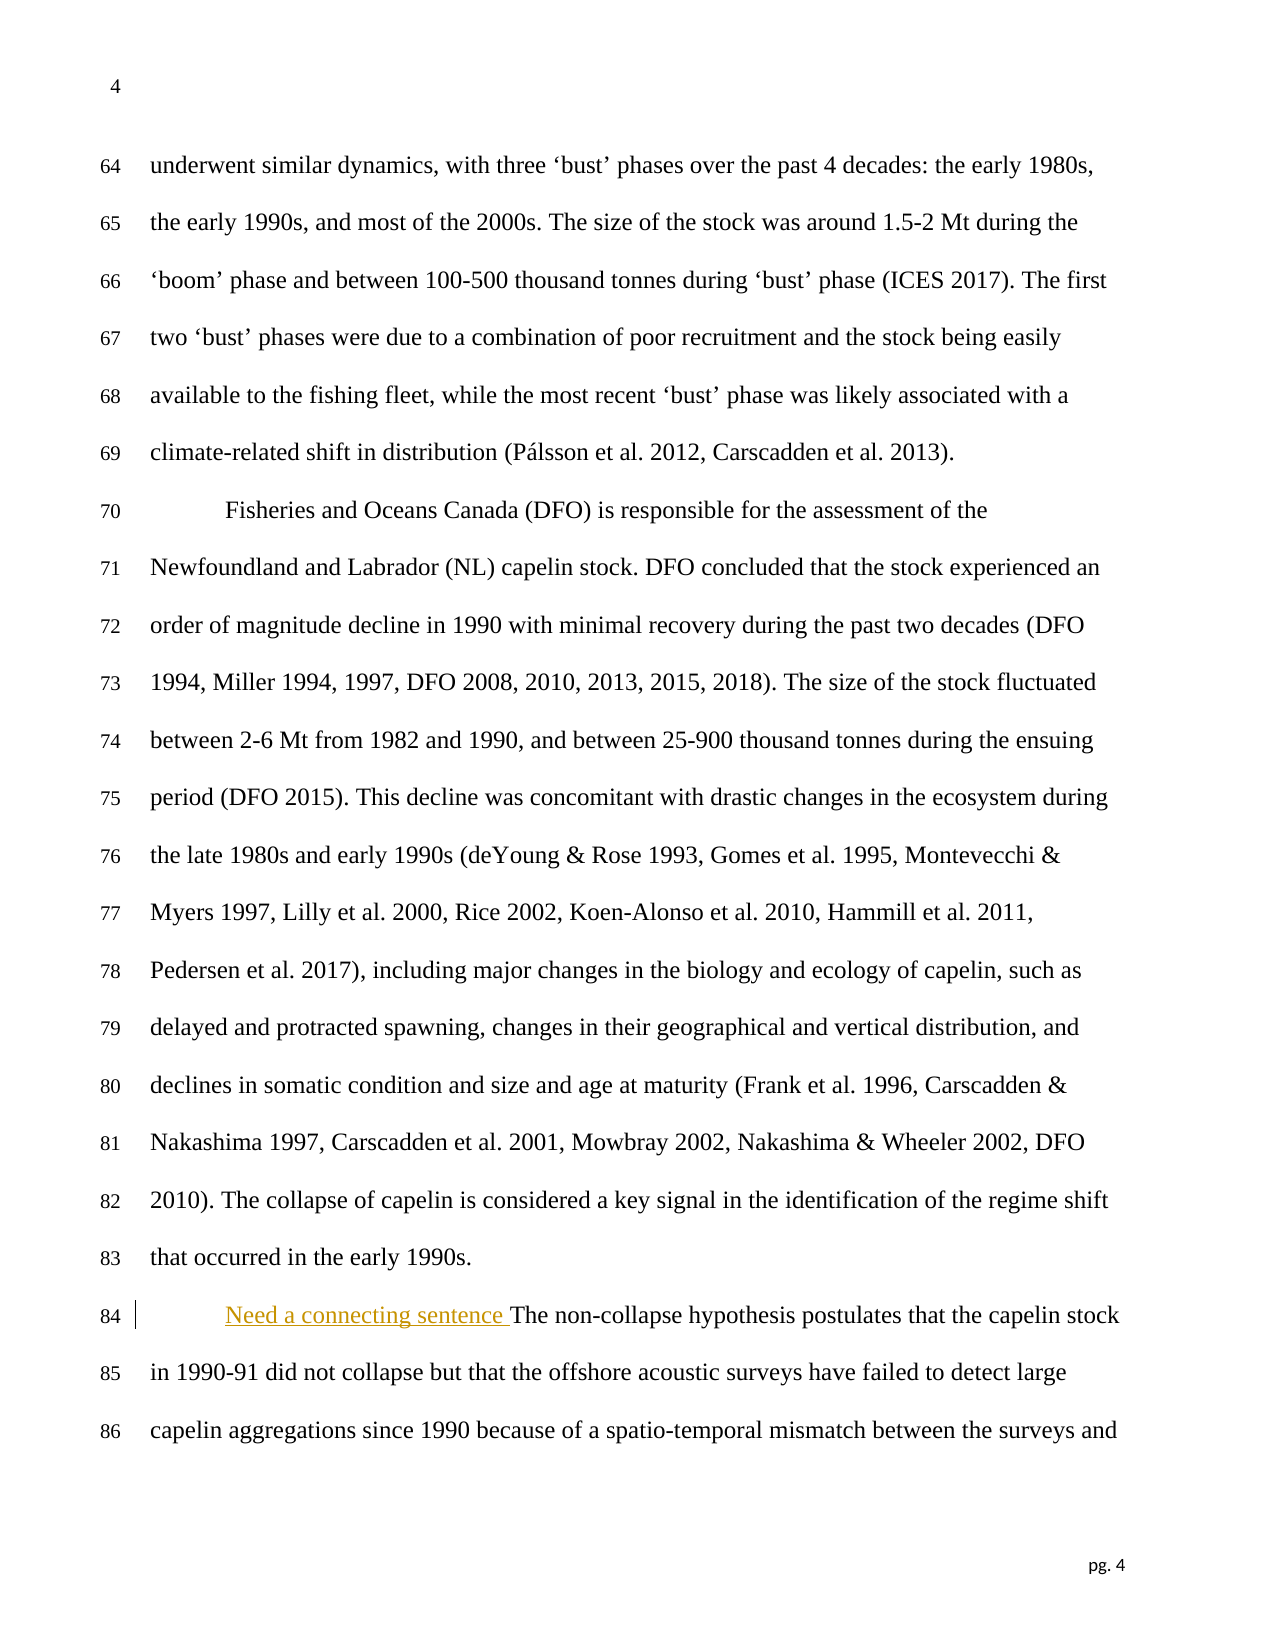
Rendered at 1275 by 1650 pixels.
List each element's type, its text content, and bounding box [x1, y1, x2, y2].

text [150, 150, 1125, 466]
text Fisheries and Oceans Canada (DFO) is responsible for the assessment of the Newfoundland and Labrador (NL) capelin stock. DFO concluded that the stock experienced an order of magnitude decline in 1990 with minimal recovery during the past two decades (DFO 1994, Miller 1994, 1997, DFO 2008, 2010, 2013, 2015, 2018). The size of the stock fluctuated between 2-6 Mt from 1982 and 1990, and between 25-900 thousand tonnes during the ensuing period (DFO 2015). This decline was concomitant with drastic changes in the ecosystem during the late 1980s and early 1990s (deYoung & Rose 1993, Gomes et al. 1995, Montevecchi & Myers 1997, Lilly et al. 2000, Rice 2002, Koen-Alonso et al. 2010, Hammill et al. 2011, Pedersen et al. 2017), including major changes in the biology and ecology of capelin, such as delayed and protracted spawning, changes in their geographical and vertical distribution, and declines in somatic condition and size and age at maturity (Frank et al. 1996, Carscadden & Nakashima 1997, Carscadden et al. 2001, Mowbray 2002, Nakashima & Wheeler 2002, DFO 2010). The collapse of capelin is considered a key signal in the identification of the regime shift that occurred in the early 1990s. [150, 495, 1125, 1271]
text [150, 1300, 1125, 1444]
